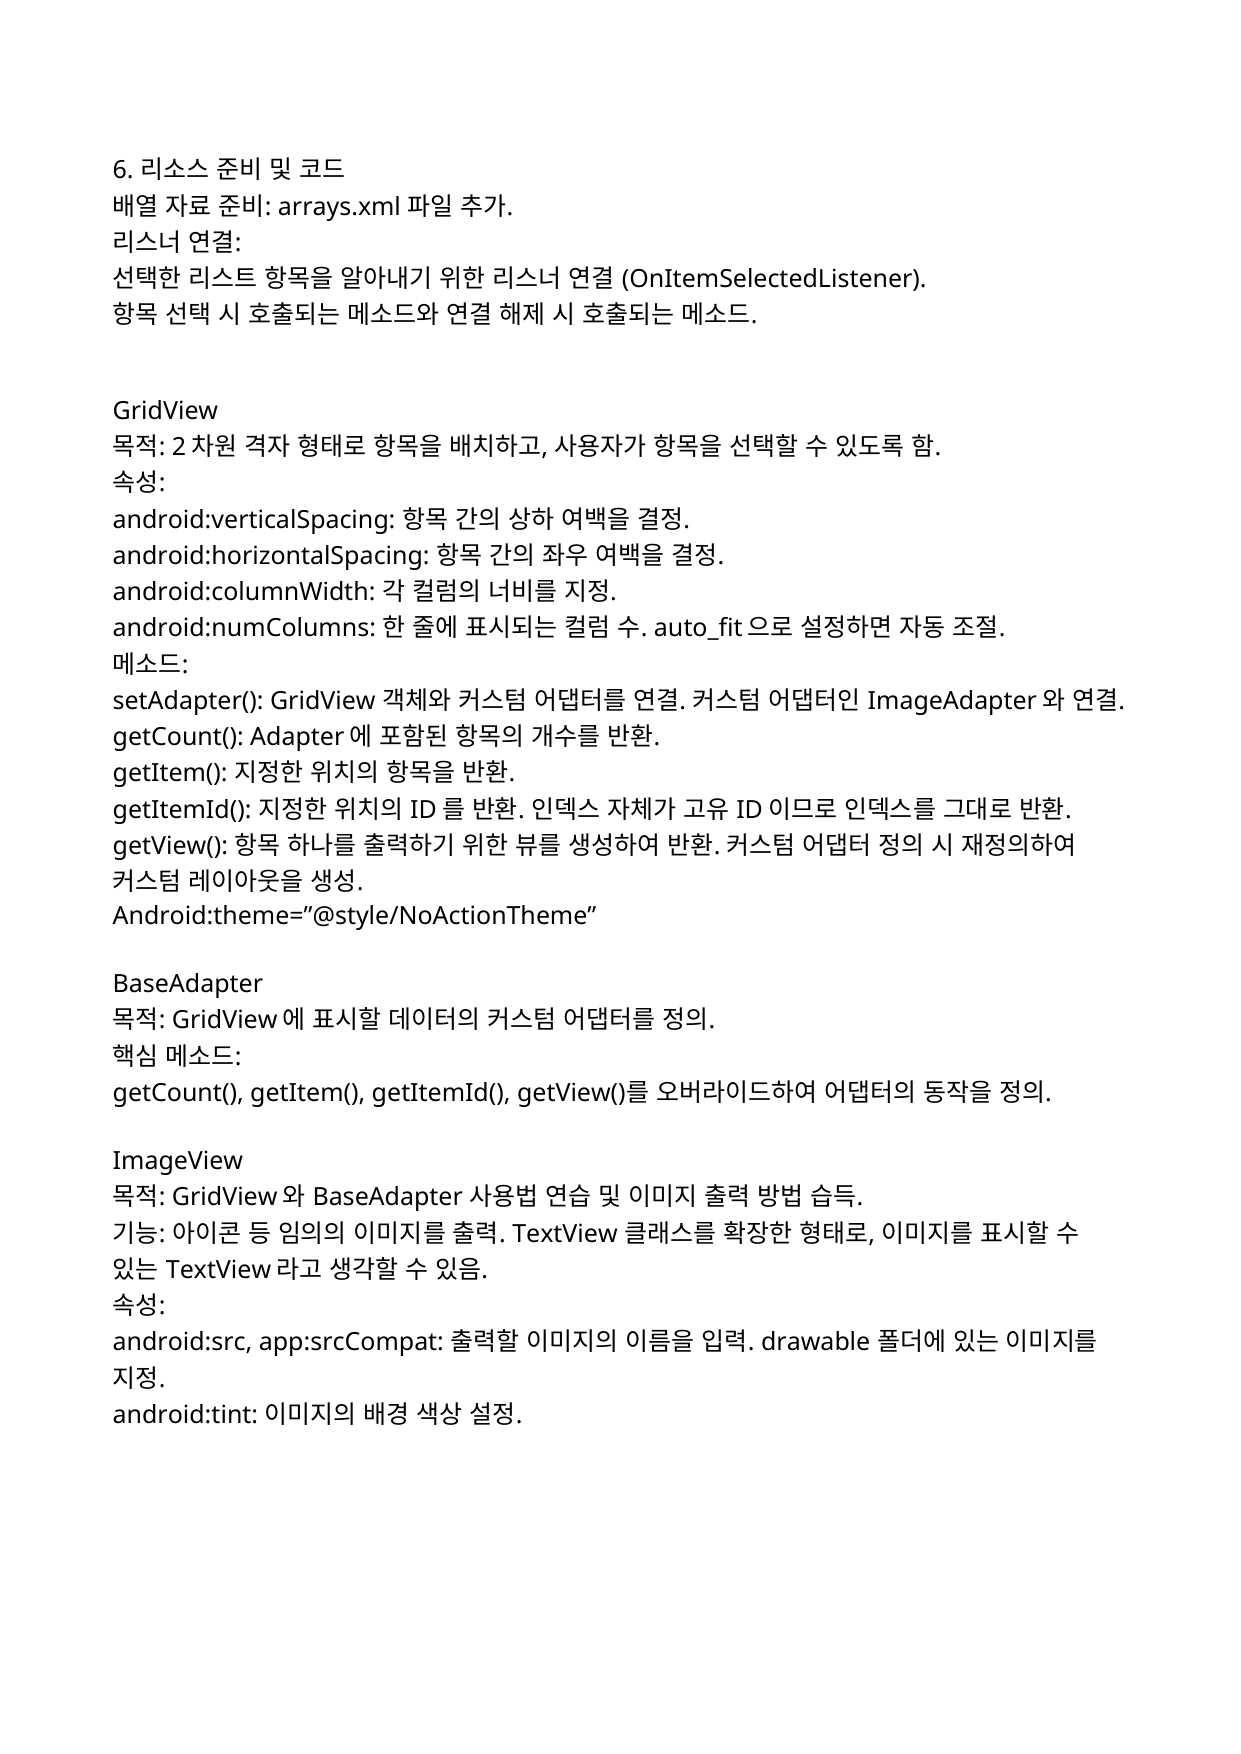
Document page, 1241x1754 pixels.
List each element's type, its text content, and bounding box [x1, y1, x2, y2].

text 목적: GridView에 표시할 데이터의 커스텀 어댑터를 정의. [112, 1000, 1128, 1036]
text Android:theme=”@style/NoActionTheme” [112, 898, 1128, 932]
text getItem(): 지정한 위치의 항목을 반환. [112, 753, 1128, 789]
text getCount(): Adapter에 포함된 항목의 개수를 반환. [112, 717, 1128, 753]
text android:numColumns: 한 줄에 표시되는 컬럼 수. auto_fit으로 설정하면 자동 조절. [112, 608, 1128, 644]
text android:columnWidth: 각 컬럼의 너비를 지정. [112, 572, 1128, 608]
text 항목 선택 시 호출되는 메소드와 연결 해제 시 호출되는 메소드. [112, 295, 1128, 331]
text 속성: [112, 1286, 1128, 1322]
text 메소드: [112, 644, 1128, 680]
text android:src, app:srcCompat: 출력할 이미지의 이름을 입력. drawable 폴더에 있는 이미지를 지정. [112, 1322, 1128, 1394]
text GridView [112, 392, 1128, 427]
text setAdapter(): GridView 객체와 커스텀 어댑터를 연결. 커스텀 어댑터인 ImageAdapter와 연결. [112, 680, 1128, 717]
text android:tint: 이미지의 배경 색상 설정. [112, 1394, 1128, 1431]
text 목적: 2차원 격자 형태로 항목을 배치하고, 사용자가 항목을 선택할 수 있도록 함. [112, 427, 1128, 463]
text getCount(), getItem(), getItemId(), getView()를 오버라이드하여 어댑터의 동작을 정의. [112, 1072, 1128, 1109]
text getItemId(): 지정한 위치의 ID를 반환. 인덱스 자체가 고유 ID이므로 인덱스를 그대로 반환. [112, 789, 1128, 825]
text 핵심 메소드: [112, 1036, 1128, 1072]
text 선택한 리스트 항목을 알아내기 위한 리스너 연결 (OnItemSelectedListener). [112, 259, 1128, 295]
text 목적: GridView와 BaseAdapter 사용법 연습 및 이미지 출력 방법 습득. [112, 1177, 1128, 1213]
text getView(): 항목 하나를 출력하기 위한 뷰를 생성하여 반환. 커스텀 어댑터 정의 시 재정의하여 커스텀 레이아웃을 생성. [112, 825, 1128, 898]
text ImageView [112, 1143, 1128, 1177]
text android:horizontalSpacing: 항목 간의 좌우 여백을 결정. [112, 535, 1128, 572]
text 기능: 아이콘 등 임의의 이미지를 출력. TextView 클래스를 확장한 형태로, 이미지를 표시할 수 있는 TextView라고 생각할 수 있음. [112, 1213, 1128, 1286]
text 6. 리소스 준비 및 코드 [112, 150, 1128, 186]
text android:verticalSpacing: 항목 간의 상하 여백을 결정. [112, 499, 1128, 535]
text 속성: [112, 463, 1128, 499]
text 배열 자료 준비: arrays.xml 파일 추가. [112, 186, 1128, 222]
text 리스너 연결: [112, 222, 1128, 259]
text BaseAdapter [112, 966, 1128, 1000]
